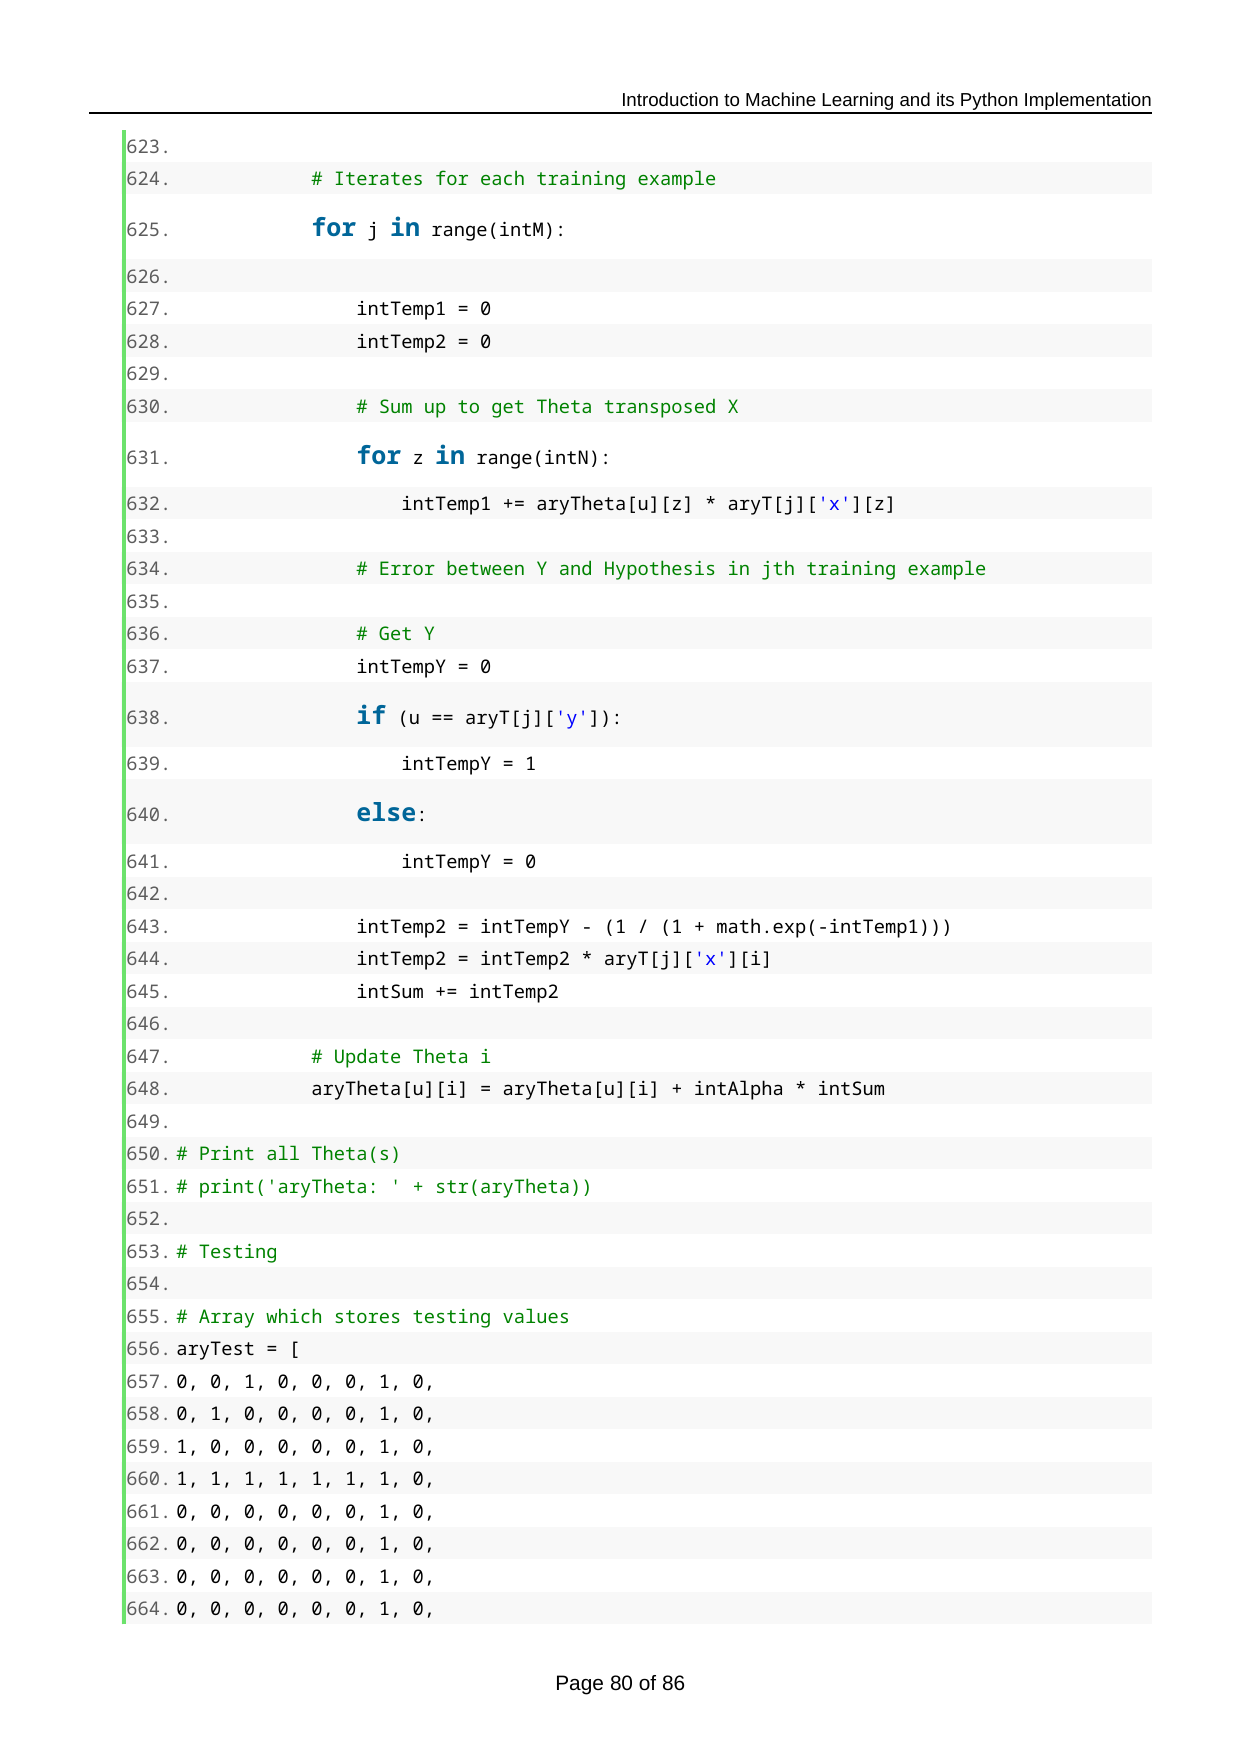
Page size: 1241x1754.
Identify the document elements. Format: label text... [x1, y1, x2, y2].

list intTemp2 = intTemp2 * aryT[j]['x'][i] [126, 942, 1152, 974]
list # Iterates for each training example [126, 162, 1152, 194]
list aryTest = [ [126, 1332, 1152, 1364]
list intTempY = 1 [126, 747, 1152, 779]
list intTemp1 = 0 [126, 292, 1152, 324]
list 0, 0, 0, 0, 0, 0, 1, 0, [126, 1494, 1152, 1527]
list # Print all Theta(s) [126, 1137, 1152, 1169]
list if (u == aryT[j]['y']): [126, 682, 1152, 747]
list 0, 0, 1, 0, 0, 0, 1, 0, [126, 1364, 1152, 1397]
list 0, 0, 0, 0, 0, 0, 1, 0, [126, 1559, 1152, 1592]
list 0, 0, 0, 0, 0, 0, 1, 0, [126, 1527, 1152, 1559]
list intTemp2 = intTempY - (1 / (1 + math.exp(-intTemp1))) [126, 909, 1152, 942]
list intSum += intTemp2 [126, 974, 1152, 1007]
list 0, 0, 0, 0, 0, 0, 1, 0, [126, 1592, 1152, 1624]
list # Error between Y and Hypothesis in jth training example [126, 552, 1152, 584]
list 0, 1, 0, 0, 0, 0, 1, 0, [126, 1397, 1152, 1429]
list # print('aryTheta: ' + str(aryTheta)) [126, 1169, 1152, 1202]
list else: [126, 779, 1152, 844]
list # Testing [126, 1234, 1152, 1267]
list intTempY = 0 [126, 649, 1152, 682]
list intTempY = 0 [126, 844, 1152, 877]
list intTemp1 += aryTheta[u][z] * aryT[j]['x'][z] [126, 487, 1152, 519]
list intTemp2 = 0 [126, 324, 1152, 357]
list aryTheta[u][i] = aryTheta[u][i] + intAlpha * intSum [126, 1072, 1152, 1104]
list # Sum up to get Theta transposed X [126, 389, 1152, 422]
list # Update Theta i [126, 1039, 1152, 1072]
list 1, 1, 1, 1, 1, 1, 1, 0, [126, 1462, 1152, 1494]
list for j in range(intM): [126, 194, 1152, 259]
list for z in range(intN): [126, 422, 1152, 487]
list # Array which stores testing values [126, 1299, 1152, 1332]
list # Get Y [126, 617, 1152, 649]
list 1, 0, 0, 0, 0, 0, 1, 0, [126, 1429, 1152, 1462]
